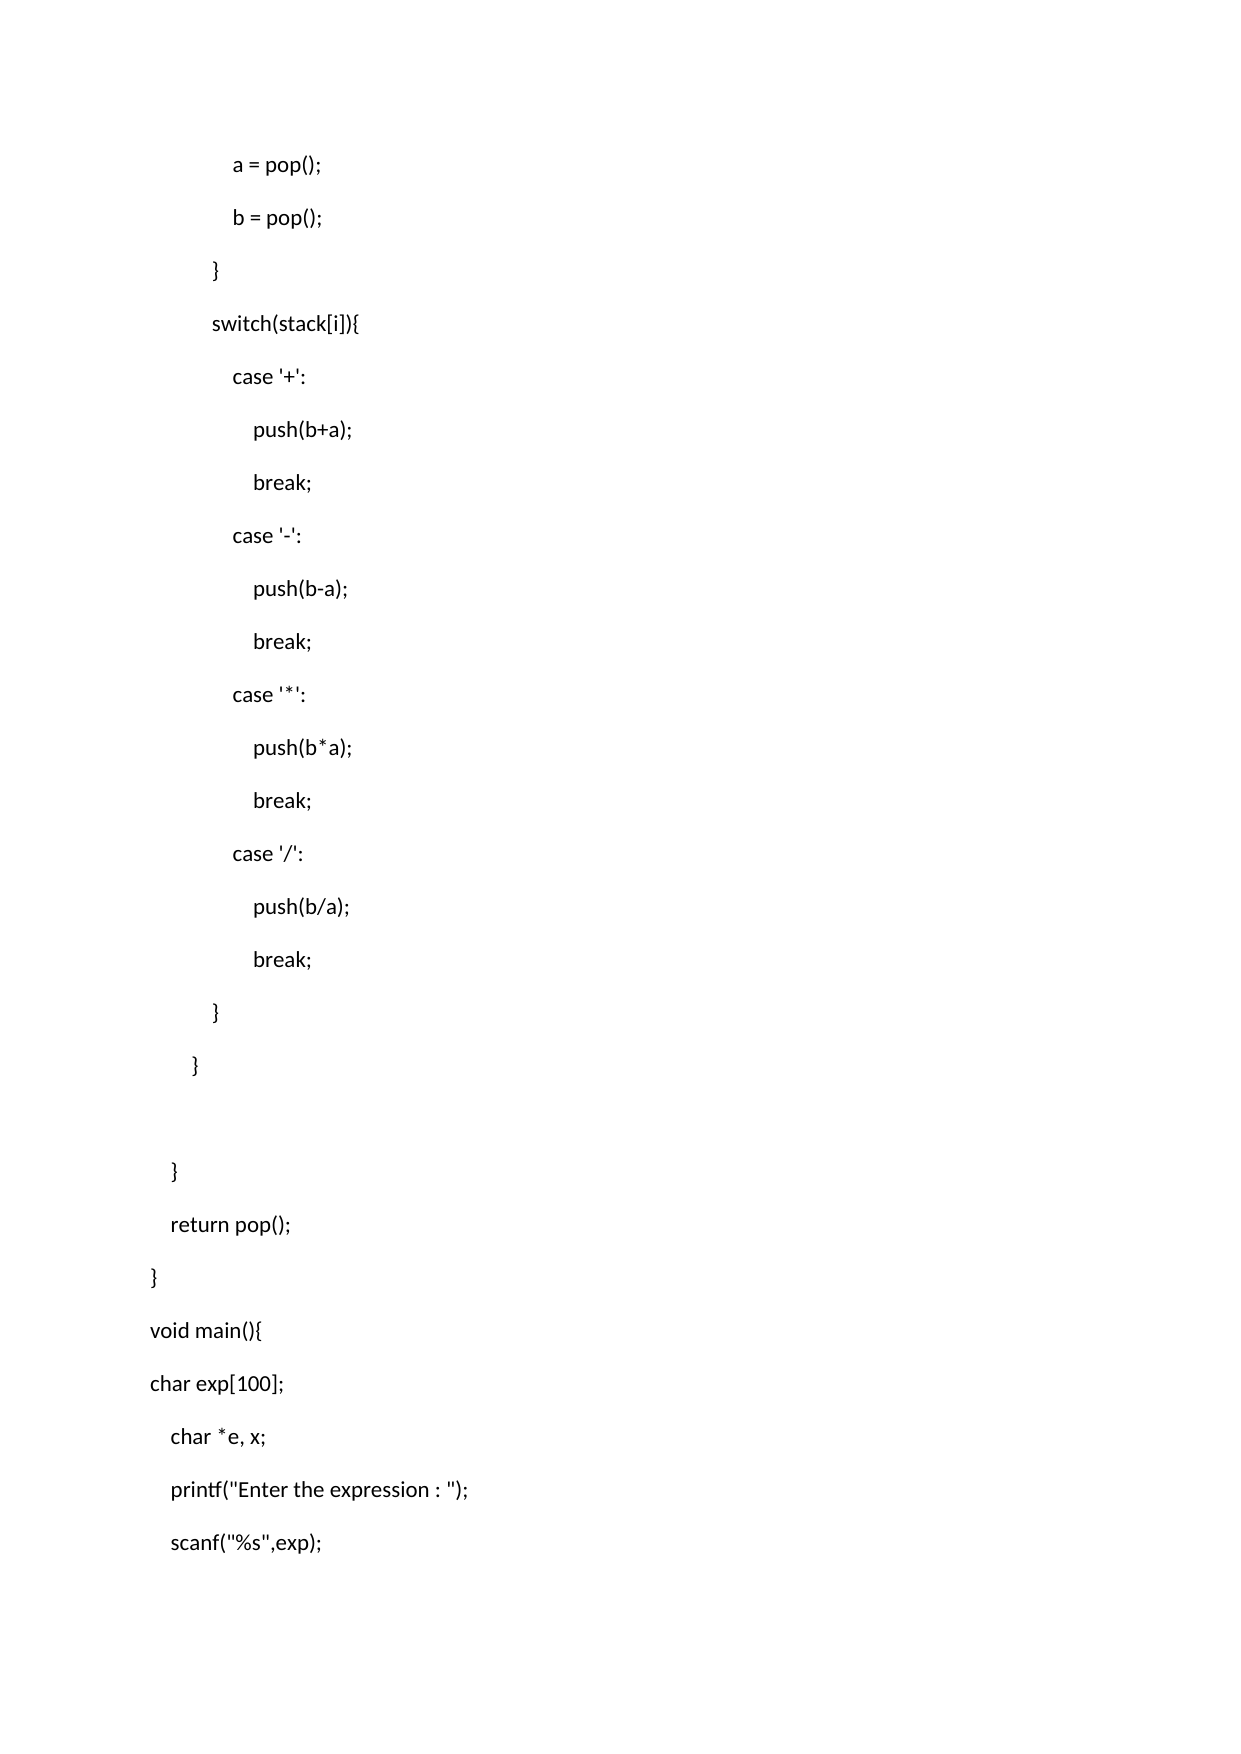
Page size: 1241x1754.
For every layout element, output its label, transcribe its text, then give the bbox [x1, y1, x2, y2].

text case '-': [150, 521, 1090, 549]
text break; [150, 627, 1090, 655]
text case '*': [150, 680, 1090, 708]
text char exp[100]; [150, 1369, 1090, 1397]
text return pop(); [150, 1210, 1090, 1238]
text break; [150, 945, 1090, 973]
text } [150, 998, 1090, 1026]
text } [150, 256, 1090, 284]
text b = pop(); [150, 203, 1090, 231]
text } [150, 1051, 1090, 1079]
text break; [150, 786, 1090, 814]
text case '+': [150, 362, 1090, 390]
text push(b+a); [150, 415, 1090, 443]
text } [150, 1157, 1090, 1185]
text push(b*a); [150, 733, 1090, 761]
text a = pop(); [150, 150, 1090, 178]
text push(b/a); [150, 892, 1090, 920]
text push(b-a); [150, 574, 1090, 602]
text break; [150, 468, 1090, 496]
text void main(){ [150, 1316, 1090, 1344]
text char *e, x; [150, 1422, 1090, 1451]
text switch(stack[i]){ [150, 309, 1090, 337]
text scanf("%s",exp); [150, 1528, 1090, 1557]
text } [150, 1263, 1090, 1291]
text printf("Enter the expression : "); [150, 1476, 1090, 1503]
text case '/': [150, 839, 1090, 867]
